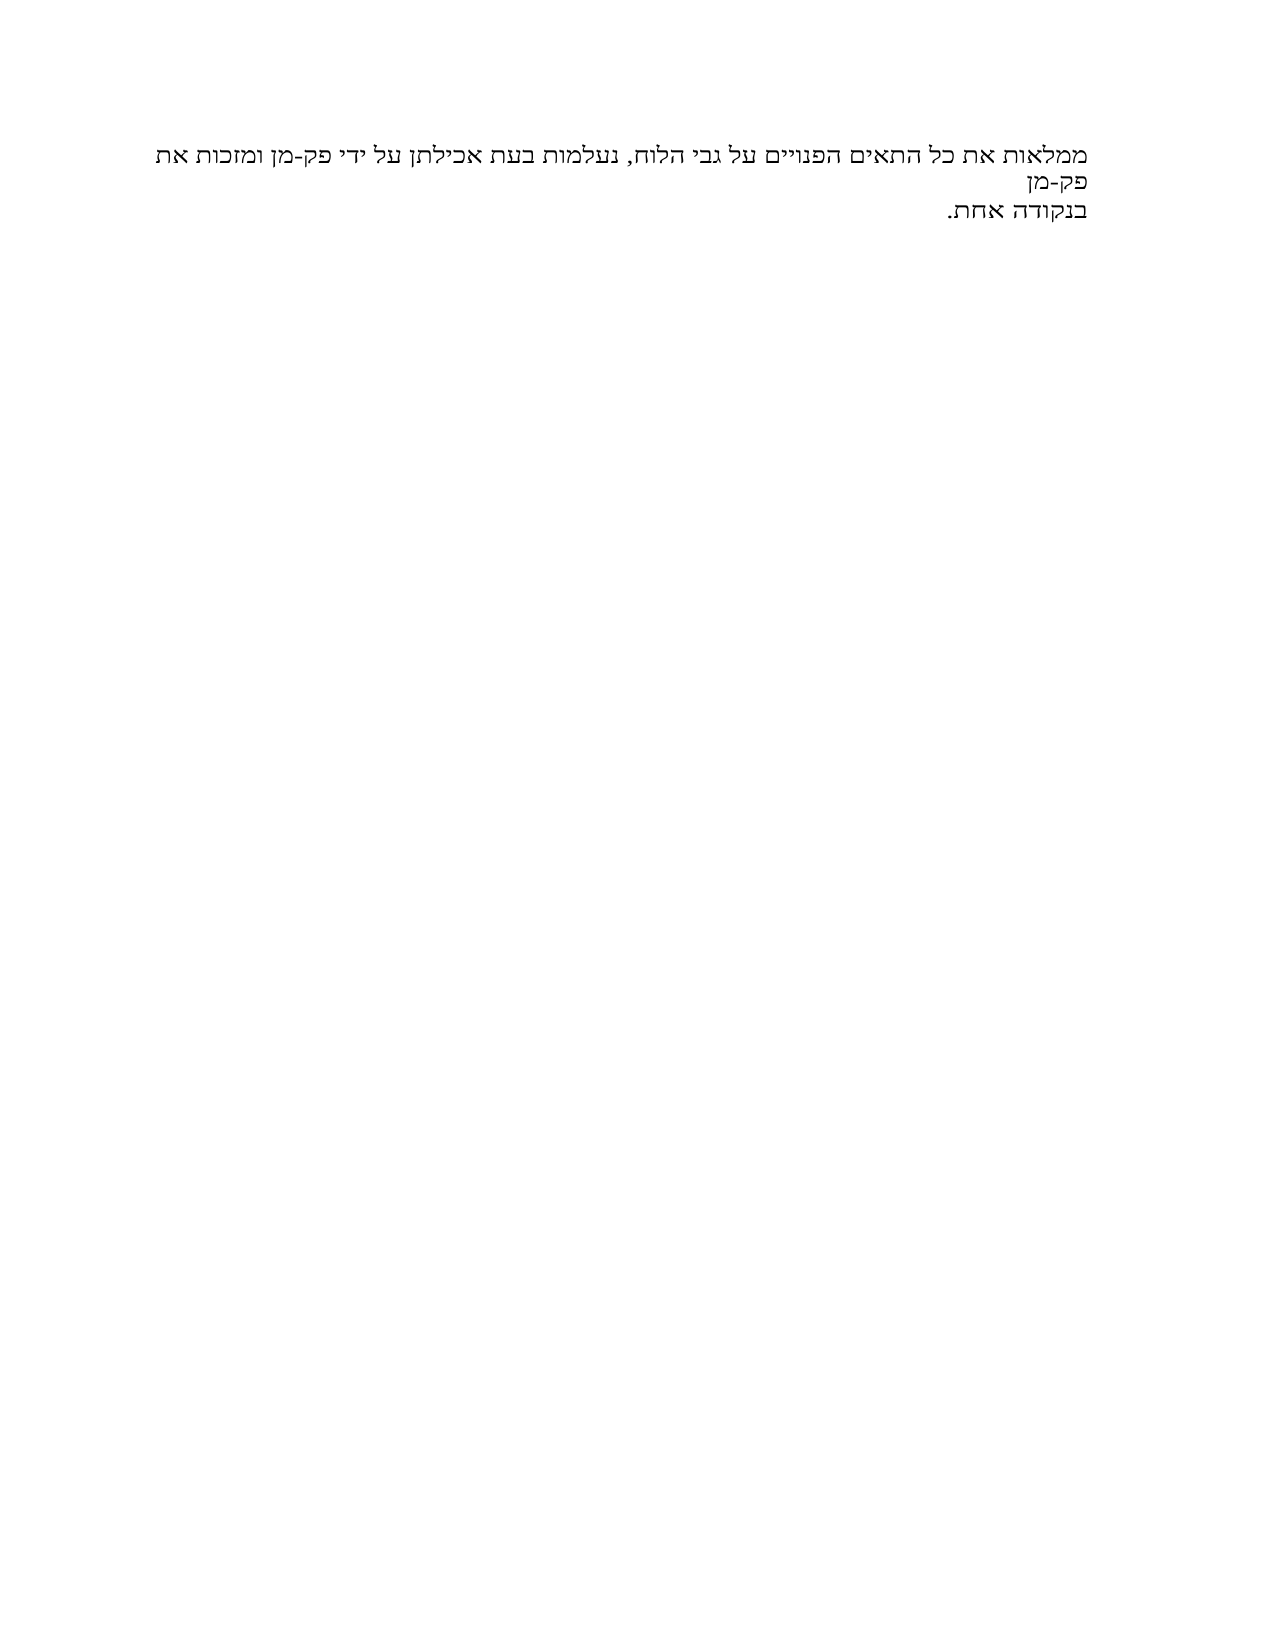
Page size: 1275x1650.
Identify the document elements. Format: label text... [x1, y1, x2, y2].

text ממלאות את כל התאים הפנויים על גבי הלוח, נעלמות בעת אכילתן על ידי פק-מן ומזכות את פק-מן [146, 142, 1088, 194]
text בנקודה אחת. [146, 197, 1088, 224]
